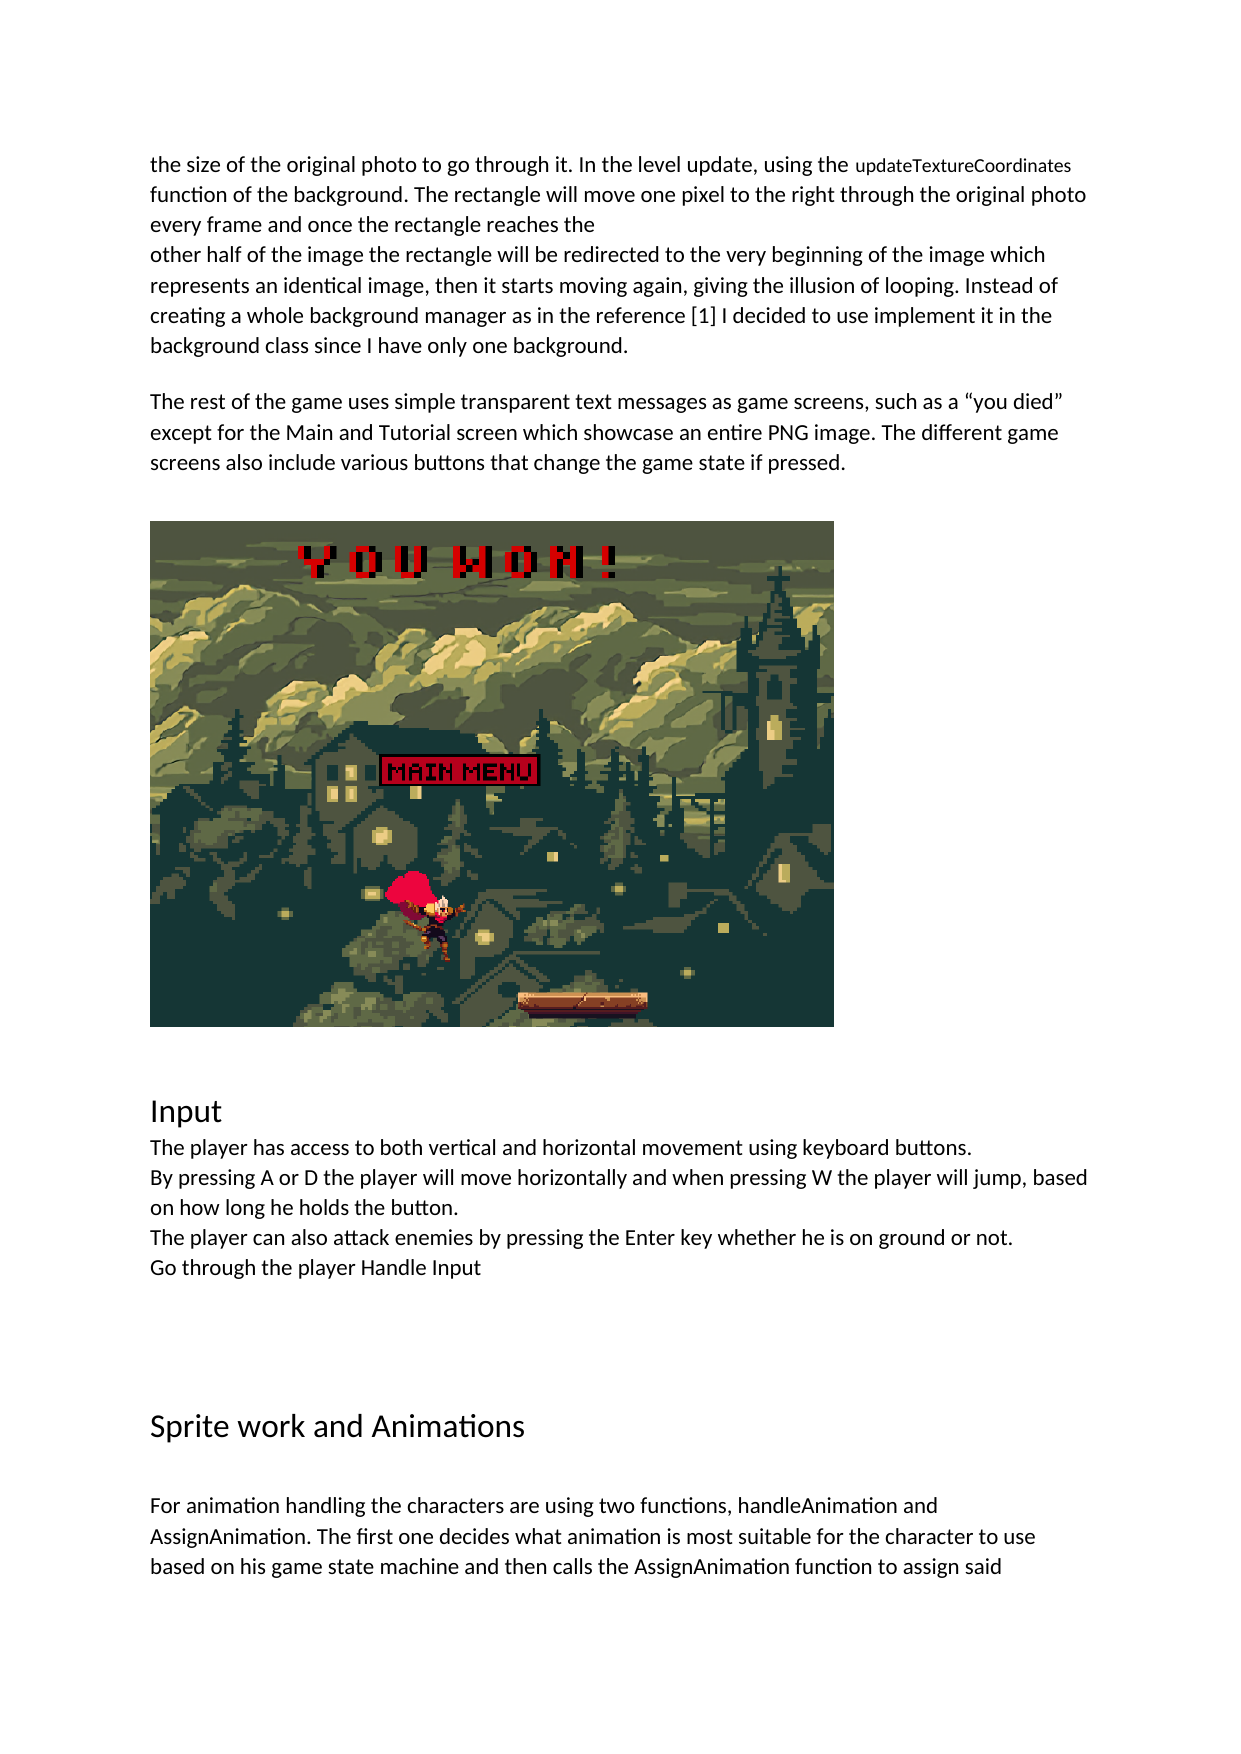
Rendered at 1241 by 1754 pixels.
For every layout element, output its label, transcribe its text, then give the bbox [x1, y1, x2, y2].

picture [150, 521, 834, 1027]
text Input The player has access to both vertical and horizontal movement using keyboard buttons. By pressing A or D the player will move horizontally and when pressing W the player will jump, based on how long he holds the button. The player can also attack enemies by pressing the Enter key whether he is on ground or not. Go through the player Handle Input [150, 1046, 1090, 1386]
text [150, 1405, 1090, 1580]
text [150, 150, 1090, 476]
